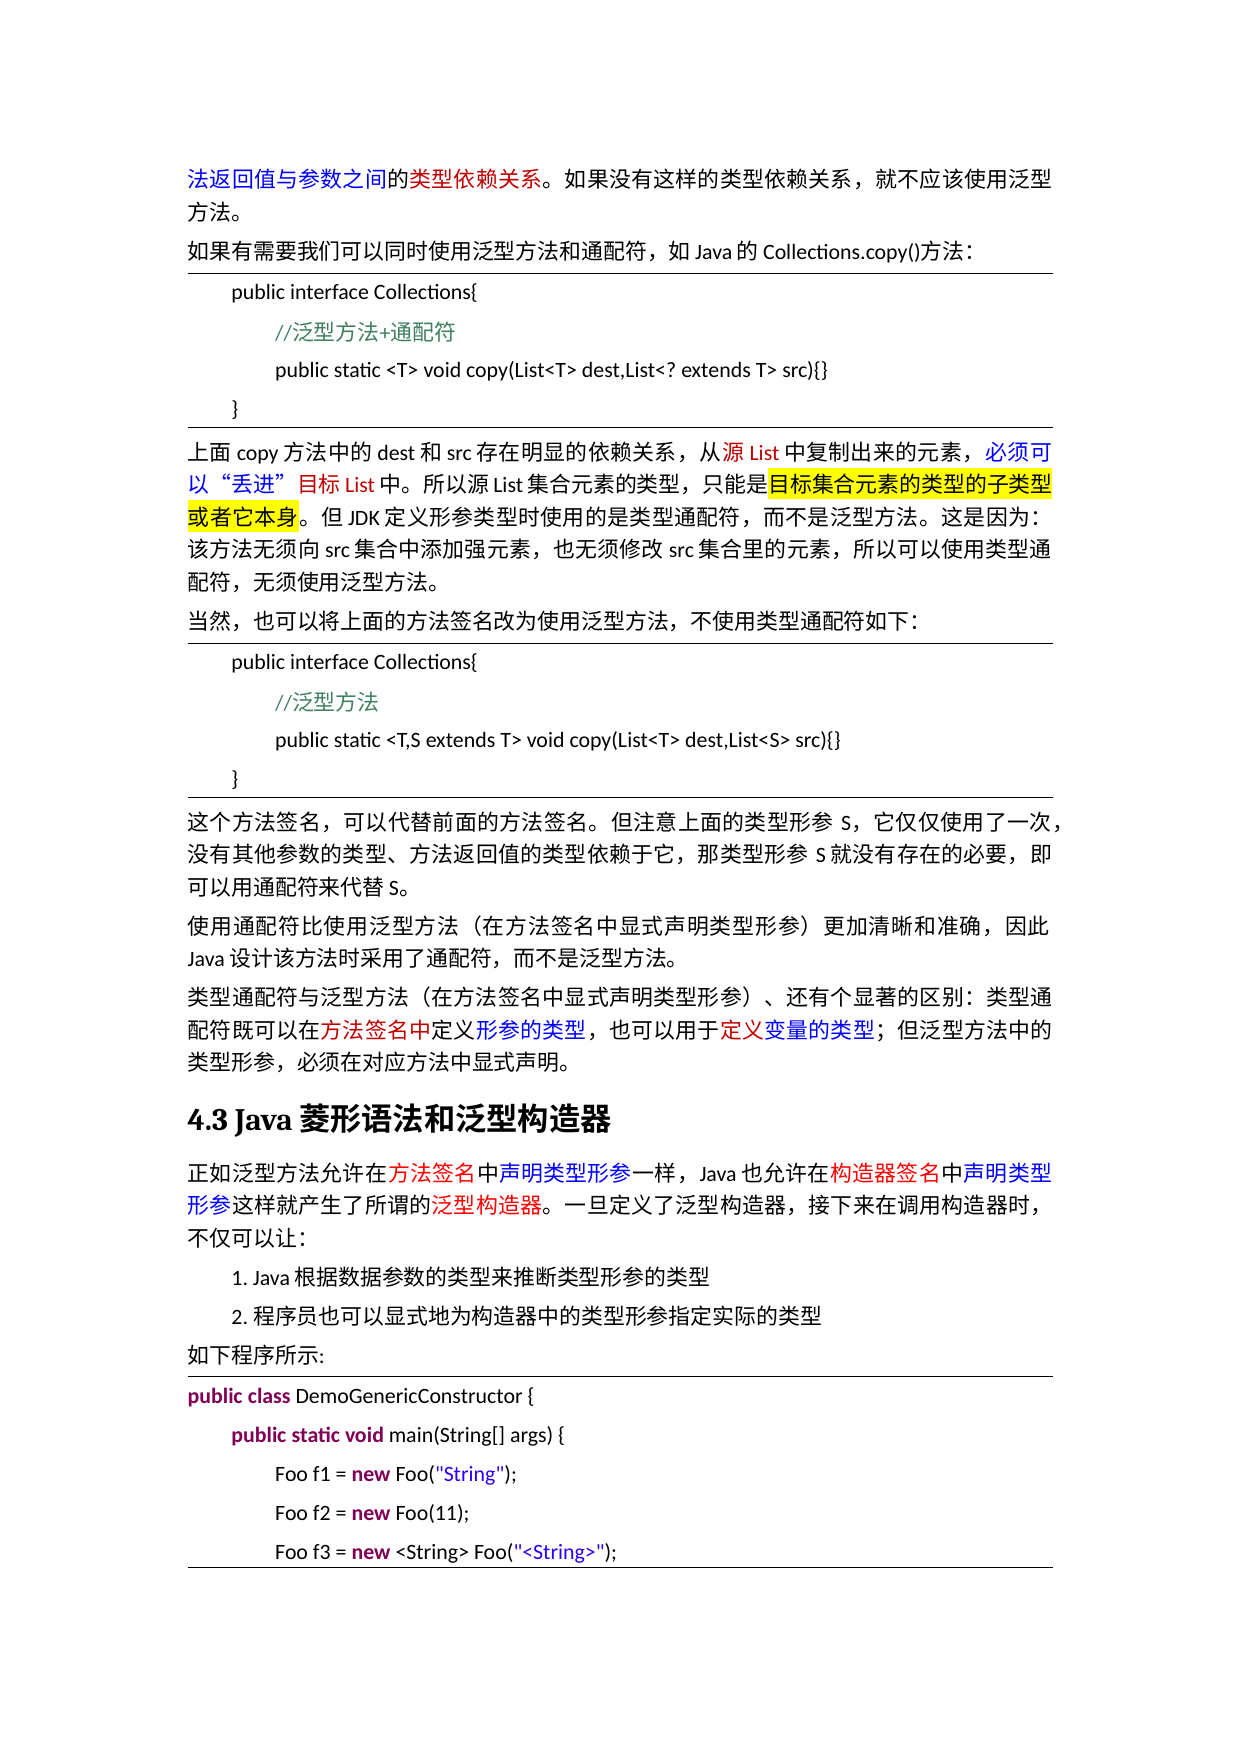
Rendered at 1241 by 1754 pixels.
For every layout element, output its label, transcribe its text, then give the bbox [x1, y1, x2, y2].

text 类型通配符与泛型方法（在方法签名中显式声明类型形参）、还有个显著的区别：类型通配符既可以在方法签名中定义形参的类型，也可以用于定义变量的类型；但泛型方法中的类型形参，必须在对应方法中显式声明。 [187, 980, 1053, 1077]
text 使用通配符比使用泛型方法（在方法签名中显式声明类型形参）更加清晰和准确，因此Java设计该方法时采用了通配符，而不是泛型方法。 [187, 908, 1053, 973]
text Foo f1 = new Foo("String"); [187, 1454, 1053, 1490]
text public static void main(String[] args) { [187, 1415, 1053, 1451]
text 这个方法签名，可以代替前面的方法签名。但注意上面的类型形参S，它仅仅使用了一次，没有其他参数的类型、方法返回值的类型依赖于它，那类型形参S就没有存在的必要，即可以用通配符来代替S。 [187, 804, 1053, 902]
text 上面copy方法中的dest和src存在明显的依赖关系，从源List中复制出来的元素，必须可以“丢进”目标List中。所以源List集合元素的类型，只能是目标集合元素的类型的子类型或者它本身。但JDK定义形参类型时使用的是类型通配符，而不是泛型方法。这是因为：该方法无须向src集合中添加强元素，也无须修改src集合里的元素，所以可以使用类型通配符，无须使用泛型方法。 [187, 434, 1053, 597]
text //泛型方法 [187, 681, 1053, 717]
text 正如泛型方法允许在方法签名中声明类型形参一样，Java也允许在构造器签名中声明类型形参这样就产生了所谓的泛型构造器。一旦定义了泛型构造器，接下来在调用构造器时，不仅可以让： [187, 1155, 1053, 1253]
text } [187, 389, 1053, 428]
text public static <T> void copy(List<T> dest,List<? extends T> src){} [187, 350, 1053, 386]
text public interface Collections{ [187, 644, 1053, 678]
text 如下程序所示: [187, 1337, 1053, 1370]
text 如果有需要我们可以同时使用泛型方法和通配符，如Java的Collections.copy()方法： [187, 233, 1053, 266]
text } [187, 759, 1053, 798]
text Foo f2 = new Foo(11); [187, 1493, 1053, 1529]
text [187, 162, 1053, 227]
text Foo f3 = new <String> Foo("<String>"); [187, 1532, 1053, 1568]
text public interface Collections{ [187, 274, 1053, 308]
text 1. Java根据数据参数的类型来推断类型形参的类型 [231, 1259, 1053, 1292]
text public static <T,S extends T> void copy(List<T> dest,List<S> src){} [187, 720, 1053, 756]
text //泛型方法+通配符 [187, 311, 1053, 347]
text 当然，也可以将上面的方法签名改为使用泛型方法，不使用类型通配符如下： [187, 603, 1053, 636]
subtitle 4.3 Java菱形语法和泛型构造器 [187, 1084, 1053, 1149]
text public class DemoGenericConstructor { [187, 1377, 1053, 1412]
text 2. 程序员也可以显式地为构造器中的类型形参指定实际的类型 [231, 1298, 1053, 1331]
